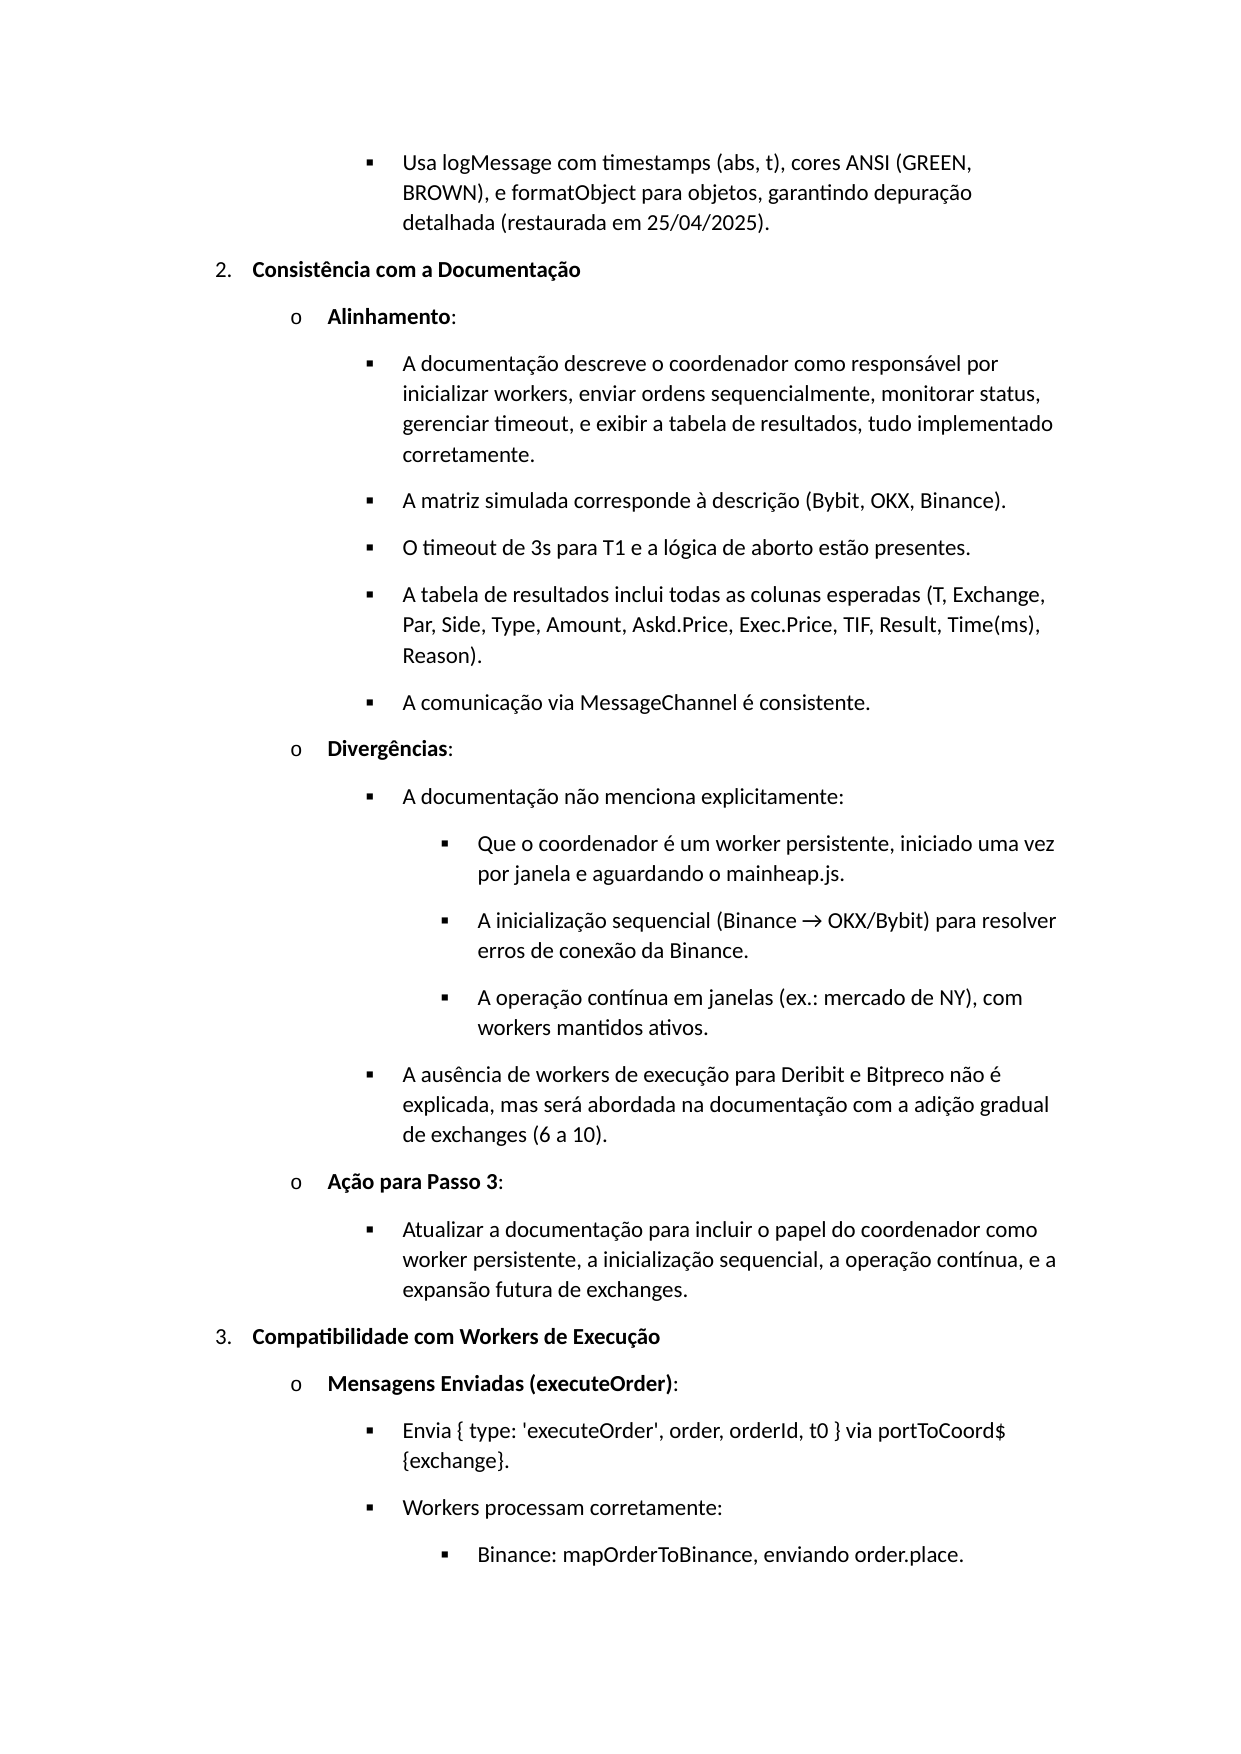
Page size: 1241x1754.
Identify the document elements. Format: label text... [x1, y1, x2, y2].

list A operação contínua em janelas (ex.: mercado de NY), com workers mantidos ativos. [440, 983, 1063, 1041]
list Alinhamento: [290, 302, 1063, 330]
list A ausência de workers de execução para Deribit e Bitpreco não é explicada, mas será abordada na documentação com a adição gradual de exchanges (6 a 10). [365, 1060, 1063, 1148]
list A documentação não menciona explicitamente: [365, 782, 1063, 810]
list Binance: mapOrderToBinance, enviando order.place. [440, 1540, 1063, 1568]
list Que o coordenador é um worker persistente, iniciado uma vez por janela e aguardando o mainheap.js. [440, 829, 1063, 887]
list A matriz simulada corresponde à descrição (Bybit, OKX, Binance). [365, 487, 1063, 515]
list A tabela de resultados inclui todas as colunas esperadas (T, Exchange, Par, Side, Type, Amount, Askd.Price, Exec.Price, TIF, Result, Time(ms), Reason). [365, 580, 1063, 669]
list Mensagens Enviadas (executeOrder): [290, 1369, 1063, 1397]
list Divergências: [290, 734, 1063, 763]
list A inicialização sequencial (Binance → OKX/Bybit) para resolver erros de conexão da Binance. [440, 906, 1063, 964]
list O timeout de 3s para T1 e a lógica de aborto estão presentes. [365, 533, 1063, 562]
list Atualizar a documentação para incluir o papel do coordenador como worker persistente, a inicialização sequencial, a operação contínua, e a expansão futura de exchanges. [365, 1215, 1063, 1303]
list Ação para Passo 3: [290, 1167, 1063, 1196]
list Compatibilidade com Workers de Execução [215, 1322, 1063, 1350]
list Envia { type: 'executeOrder', order, orderId, t0 } via portToCoord${exchange}. [365, 1416, 1063, 1474]
list A comunicação via MessageChannel é consistente. [365, 688, 1063, 716]
list Usa logMessage com timestamps (abs, t), cores ANSI (GREEN, BROWN), e formatObject para objetos, garantindo depuração detalhada (restaurada em 25/04/2025). [365, 148, 1063, 236]
list Consistência com a Documentação [215, 255, 1063, 283]
list Workers processam corretamente: [365, 1493, 1063, 1521]
list A documentação descreve o coordenador como responsável por inicializar workers, enviar ordens sequencialmente, monitorar status, gerenciar timeout, e exibir a tabela de resultados, tudo implementado corretamente. [365, 349, 1063, 468]
